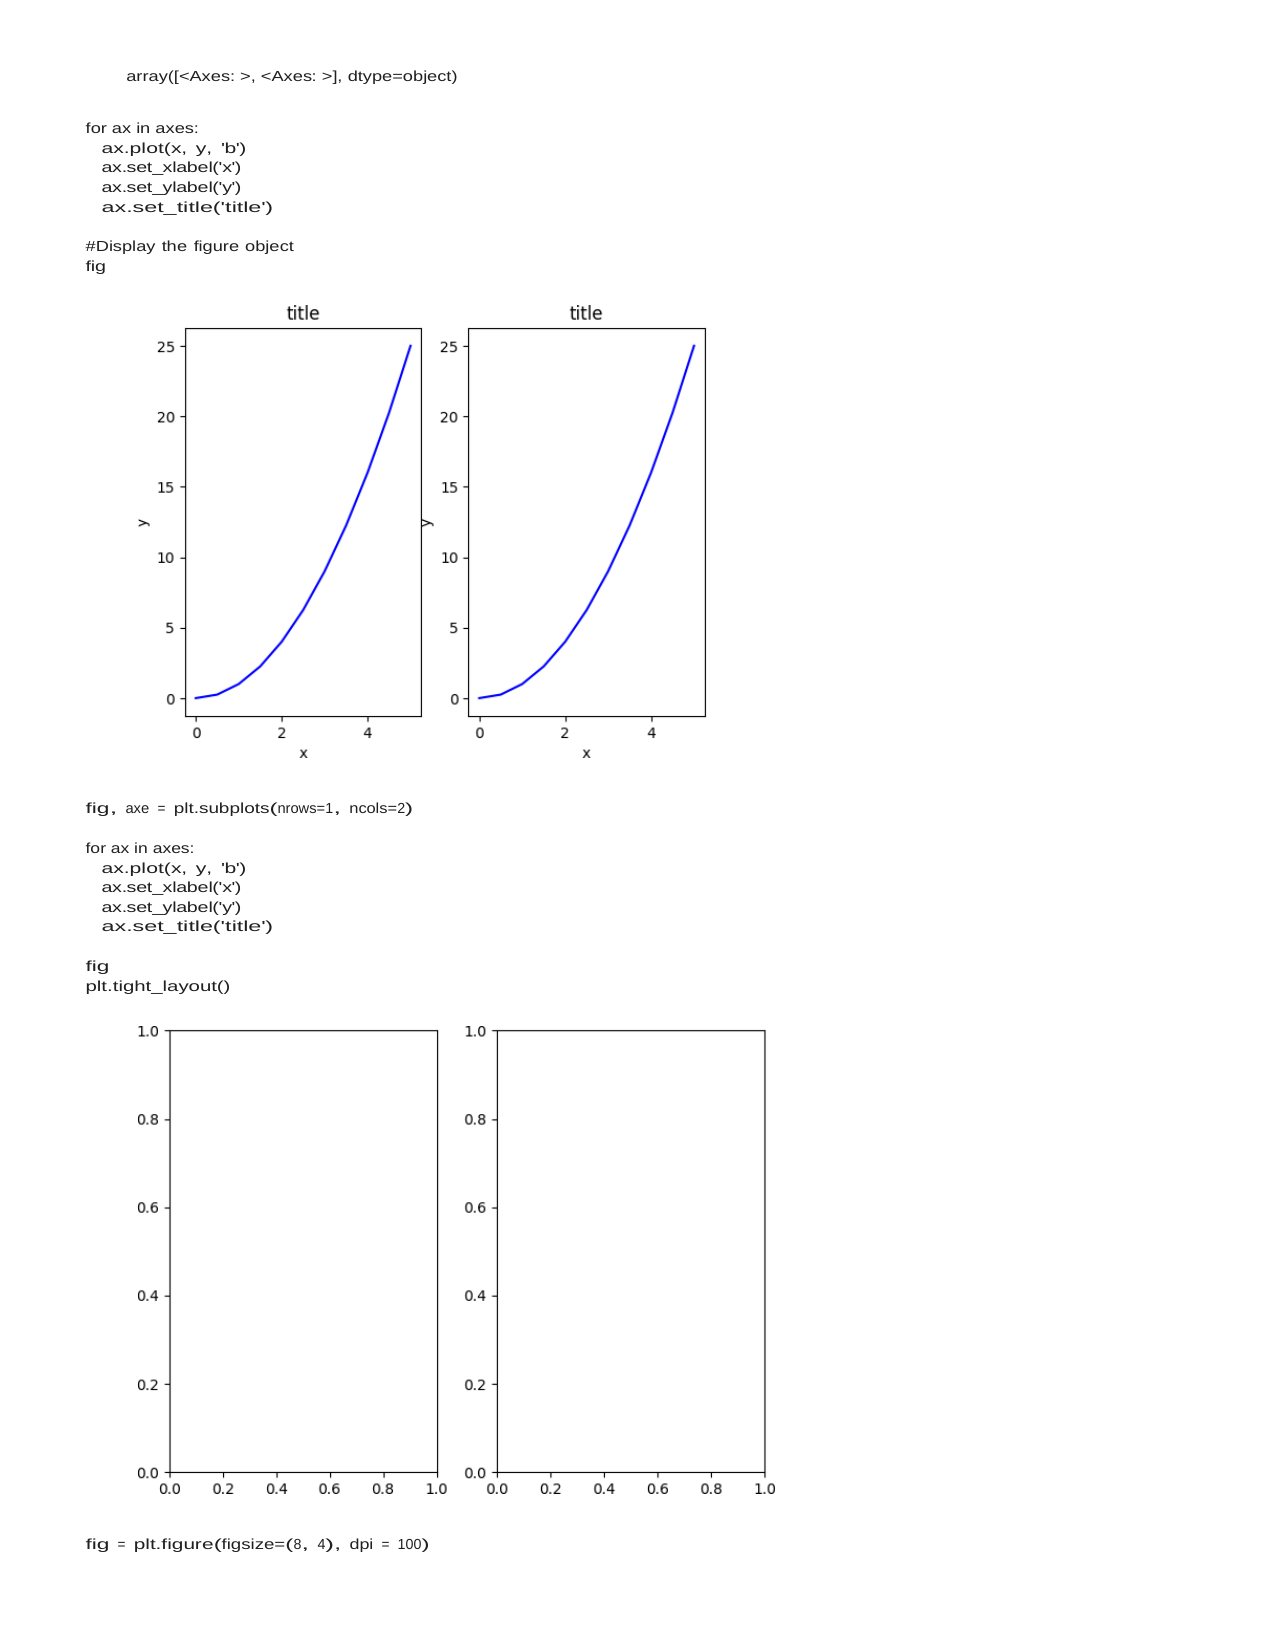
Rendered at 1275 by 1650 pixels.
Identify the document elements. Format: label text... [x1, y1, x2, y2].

text fig = plt.figure(figsize=(8, 4), dpi = 100) [85, 1536, 1223, 1553]
text array([<Axes: >, <Axes: >], dtype=object) [126, 67, 1223, 84]
text fig [85, 958, 1223, 974]
text #Display the figure object fig [85, 238, 294, 274]
text plt.tight_layout() [85, 977, 1223, 994]
text ax.plot(x, y, 'b') ax.set_xlabel('x') ax.set_ylabel('y') [101, 139, 246, 195]
picture [137, 1026, 776, 1494]
picture [138, 305, 707, 758]
text fig, axe = plt.subplots(nrows=1, ncols=2) for ax in axes: [85, 777, 417, 856]
text ax.plot(x, y, 'b') ax.set_xlabel('x') ax.set_ylabel('y') [101, 859, 246, 915]
text for ax in axes: [85, 120, 1223, 136]
text ax.set_title('title') [101, 918, 1223, 935]
text ax.set_title('title') [101, 198, 1223, 215]
